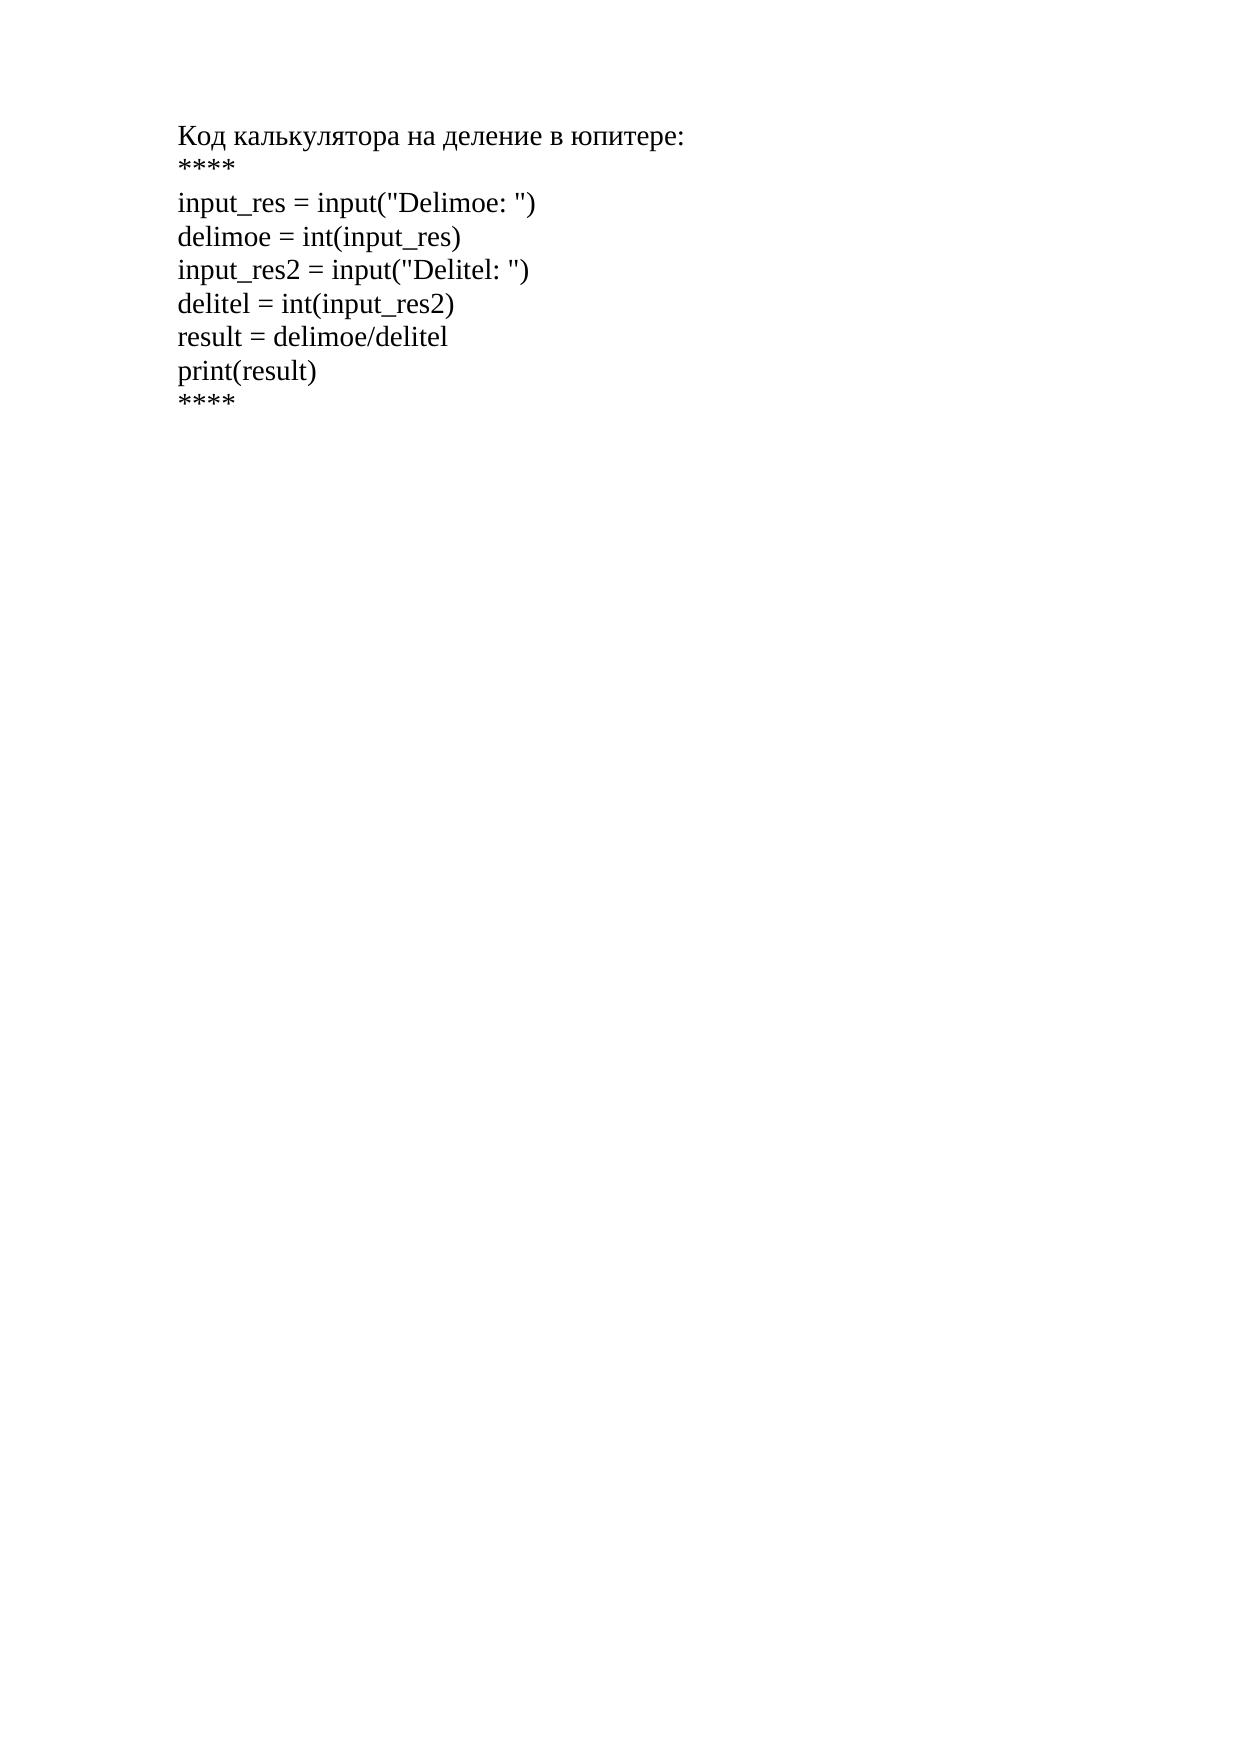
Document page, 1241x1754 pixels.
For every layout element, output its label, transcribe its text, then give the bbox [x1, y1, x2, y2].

text print(result) [177, 353, 1152, 386]
text **** [177, 152, 1152, 185]
text delimoe = int(input_res) [177, 219, 1152, 252]
text input_res = input("Delimoe: ") [177, 185, 1152, 219]
text Код калькулятора на деление в юпитере: [177, 118, 1152, 152]
text delitel = int(input_res2) [177, 286, 1152, 319]
text **** [177, 386, 1152, 420]
text input_res2 = input("Delitel: ") [177, 252, 1152, 286]
text result = delimoe/delitel [177, 319, 1152, 353]
